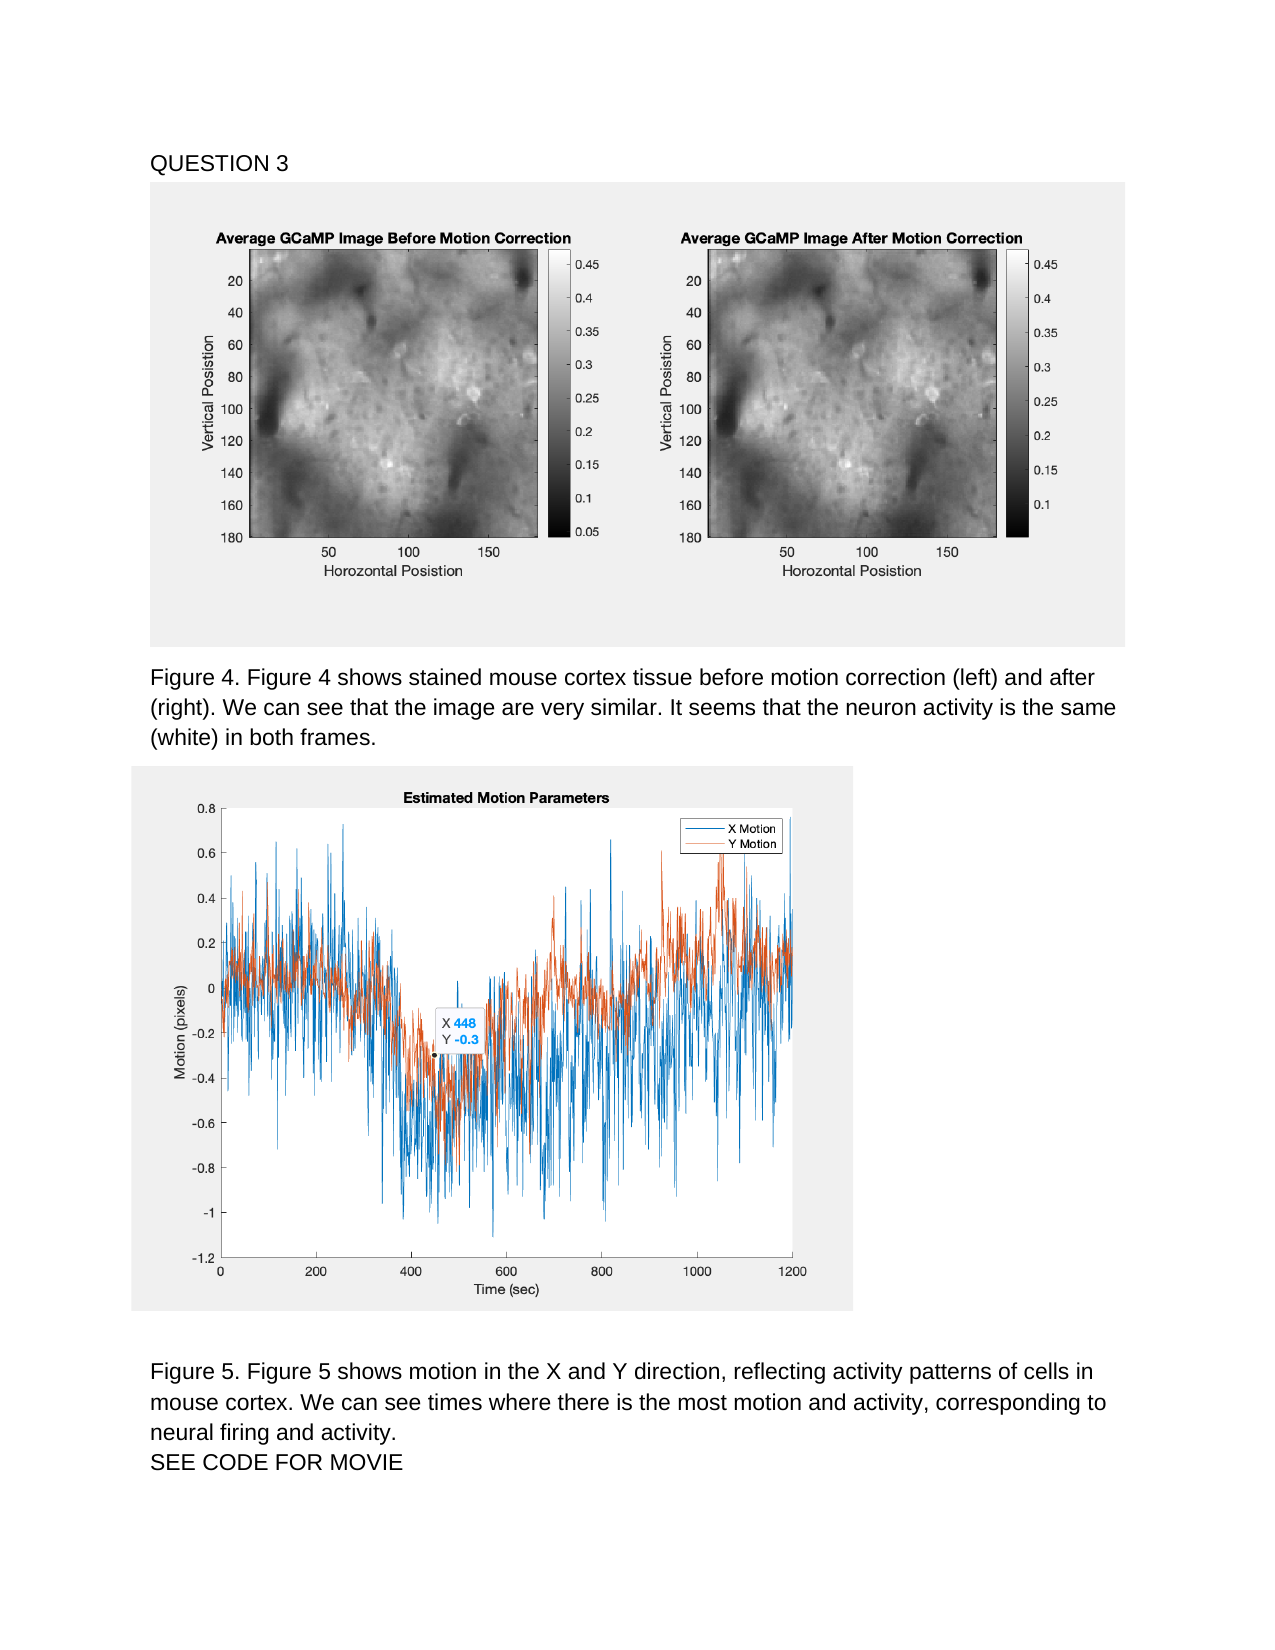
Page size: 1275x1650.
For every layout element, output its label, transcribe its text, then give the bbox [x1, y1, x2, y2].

text QUESTION 3 [150, 150, 1125, 176]
picture [150, 182, 1125, 647]
text Figure 4. Figure 4 shows stained mouse cortex tissue before motion correction (left) and after (right). We can see that the image are very similar. It seems that the neuron activity is the same (white) in both frames. [150, 663, 1125, 750]
text SEE CODE FOR MOVIE [150, 1449, 1125, 1475]
text Figure 5. Figure 5 shows motion in the X and Y direction, reflecting activity patterns of cells in mouse cortex. We can see times where there is the most motion and activity, corresponding to neural firing and activity. [150, 1358, 1125, 1445]
picture [131, 765, 854, 1311]
